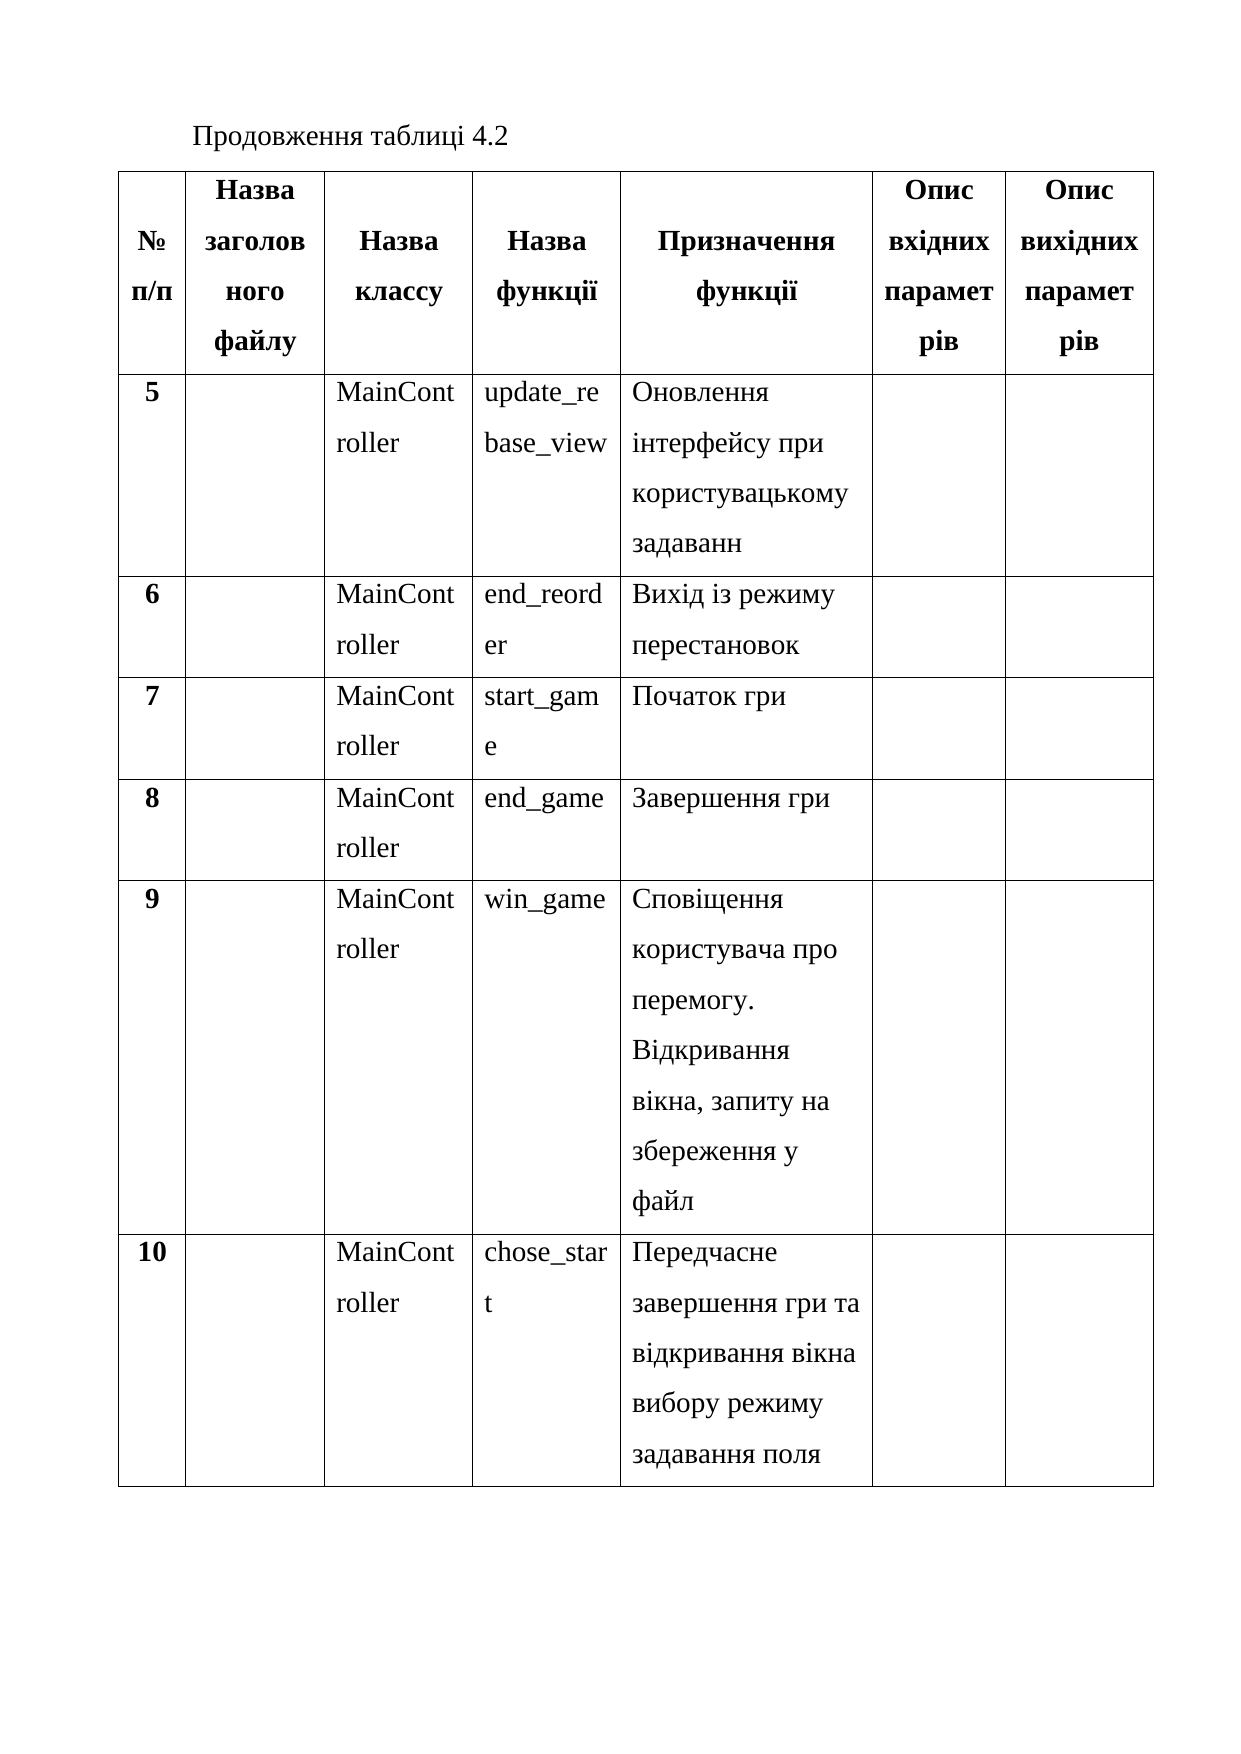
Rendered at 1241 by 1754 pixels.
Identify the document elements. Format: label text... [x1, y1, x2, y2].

table_cell [1006, 1235, 1153, 1486]
table_cell Оновлення інтерфейсу при користувацькому задаванн [621, 375, 872, 576]
table_cell [186, 375, 324, 576]
table_cell Завершення гри [621, 780, 872, 880]
table_cell Початок гри [621, 678, 872, 779]
table_cell start_game [473, 678, 620, 779]
table_header Опис вихідних параметрів [1006, 172, 1153, 373]
table_cell [873, 780, 1005, 880]
table_cell MainController [325, 678, 472, 779]
table_header Назва классу [325, 172, 472, 373]
table_cell MainController [325, 375, 472, 576]
table_cell end_game [473, 780, 620, 880]
table_header Назва функції [473, 172, 620, 373]
table_cell 5 [119, 375, 185, 576]
table_cell 6 [119, 577, 185, 677]
table_cell MainController [325, 881, 472, 1233]
table_cell end_reorder [473, 577, 620, 677]
table_cell 7 [119, 678, 185, 779]
table_cell chose_start [473, 1235, 620, 1486]
table_header Назва заголовного файлу [186, 172, 324, 373]
table_cell Вихід із режиму перестановок [621, 577, 872, 677]
table_cell MainController [325, 577, 472, 677]
table_cell [186, 678, 324, 779]
table_cell [873, 1235, 1005, 1486]
table_cell [186, 577, 324, 677]
table_cell 9 [119, 881, 185, 1233]
table_cell [873, 881, 1005, 1233]
table_header Призначення функції [621, 172, 872, 373]
table_cell 8 [119, 780, 185, 880]
table_cell win_game [473, 881, 620, 1233]
table_cell [1006, 780, 1153, 880]
table_cell [1006, 881, 1153, 1233]
table_cell Сповіщення користувача про перемогу. Відкривання вікна, запиту на збереження у файл [621, 881, 872, 1233]
table_cell [873, 577, 1005, 677]
table_cell [186, 881, 324, 1233]
table_cell Передчасне завершення гри та відкривання вікна вибору режиму задавання поля [621, 1235, 872, 1486]
table_cell [1006, 375, 1153, 576]
text Продовження таблиці 4.2 [118, 118, 1152, 152]
table_cell MainController [325, 780, 472, 880]
table_header Опис вхідних параметрів [873, 172, 1005, 373]
table_cell [873, 375, 1005, 576]
table_cell 10 [119, 1235, 185, 1486]
table_cell [873, 678, 1005, 779]
table_header № п/п [119, 172, 185, 373]
table_cell MainController [325, 1235, 472, 1486]
table_cell [186, 1235, 324, 1486]
table_cell [1006, 577, 1153, 677]
table_cell update_rebase_view [473, 375, 620, 576]
table_cell [1006, 678, 1153, 779]
table_cell [186, 780, 324, 880]
